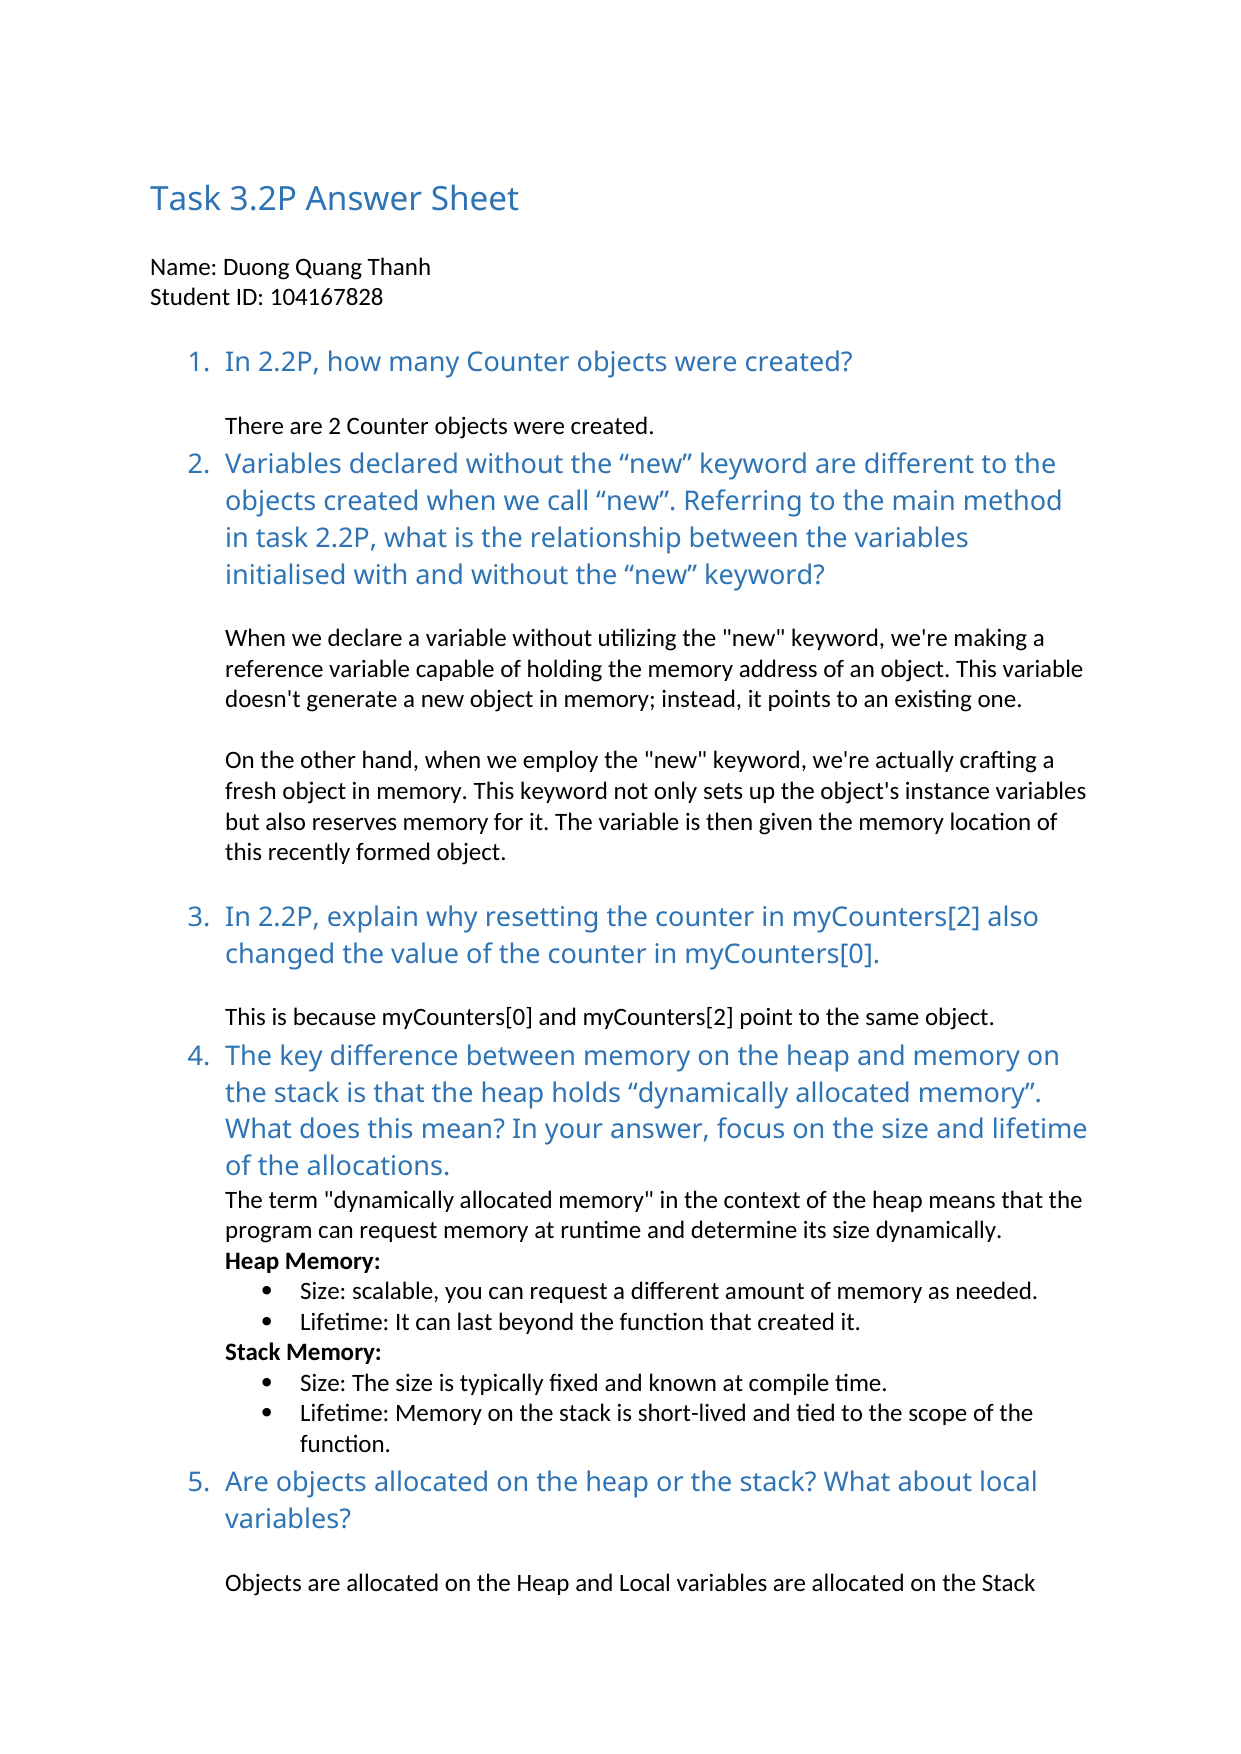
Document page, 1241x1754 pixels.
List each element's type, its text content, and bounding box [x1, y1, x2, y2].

list In 2.2P, how many Counter objects were created? [187, 342, 1090, 379]
text When we declare a variable without utilizing the "new" keyword, we're making a reference variable capable of holding the memory address of an object. This variable doesn't generate a new object in memory; instead, it points to an existing one. [225, 623, 1090, 714]
subtitle The key difference between memory on the heap and memory on the stack is that the heap holds “dynamically allocated memory”. What does this mean? In your answer, focus on the size and lifetime of the allocations. [187, 1036, 1090, 1184]
text Stack Memory: [225, 1336, 1090, 1367]
subtitle Are objects allocated on the heap or the stack? What about local variables? [187, 1463, 1090, 1536]
text Name: Duong Quang Thanh [150, 251, 1090, 281]
text The term "dynamically allocated memory" in the context of the heap means that the program can request memory at runtime and determine its size dynamically. [225, 1184, 1090, 1245]
list Lifetime: It can last beyond the function that created it. [262, 1306, 1090, 1336]
subtitle Variables declared without the “new” keyword are different to the objects created when we call “new”. Referring to the main method in task 2.2P, what is the relationship between the variables initialised with and without the “new” keyword? [187, 444, 1090, 592]
text There are 2 Counter objects were created. [225, 410, 1090, 440]
text Student ID: 104167828 [150, 281, 1090, 312]
list Size: scalable, you can request a different amount of memory as needed. [262, 1275, 1090, 1306]
subtitle Task 3.2P Answer Sheet [150, 175, 1090, 220]
text On the other hand, when we employ the "new" keyword, we're actually crafting a fresh object in memory. This keyword not only sets up the object's instance variables but also reserves memory for it. The variable is then given the memory location of this recently formed object. [225, 745, 1090, 867]
text Heap Memory: [225, 1245, 1090, 1275]
list In 2.2P, explain why resetting the counter in myCounters[2] also changed the value of the counter in myCounters[0]. [187, 897, 1090, 971]
text Objects are allocated on the Heap and Local variables are allocated on the Stack [225, 1567, 1090, 1597]
list Lifetime: Memory on the stack is short-lived and tied to the scope of the function. [262, 1397, 1090, 1458]
list Size: The size is typically fixed and known at compile time. [262, 1367, 1090, 1397]
text This is because myCounters[0] and myCounters[2] point to the same object. [225, 1002, 1090, 1032]
